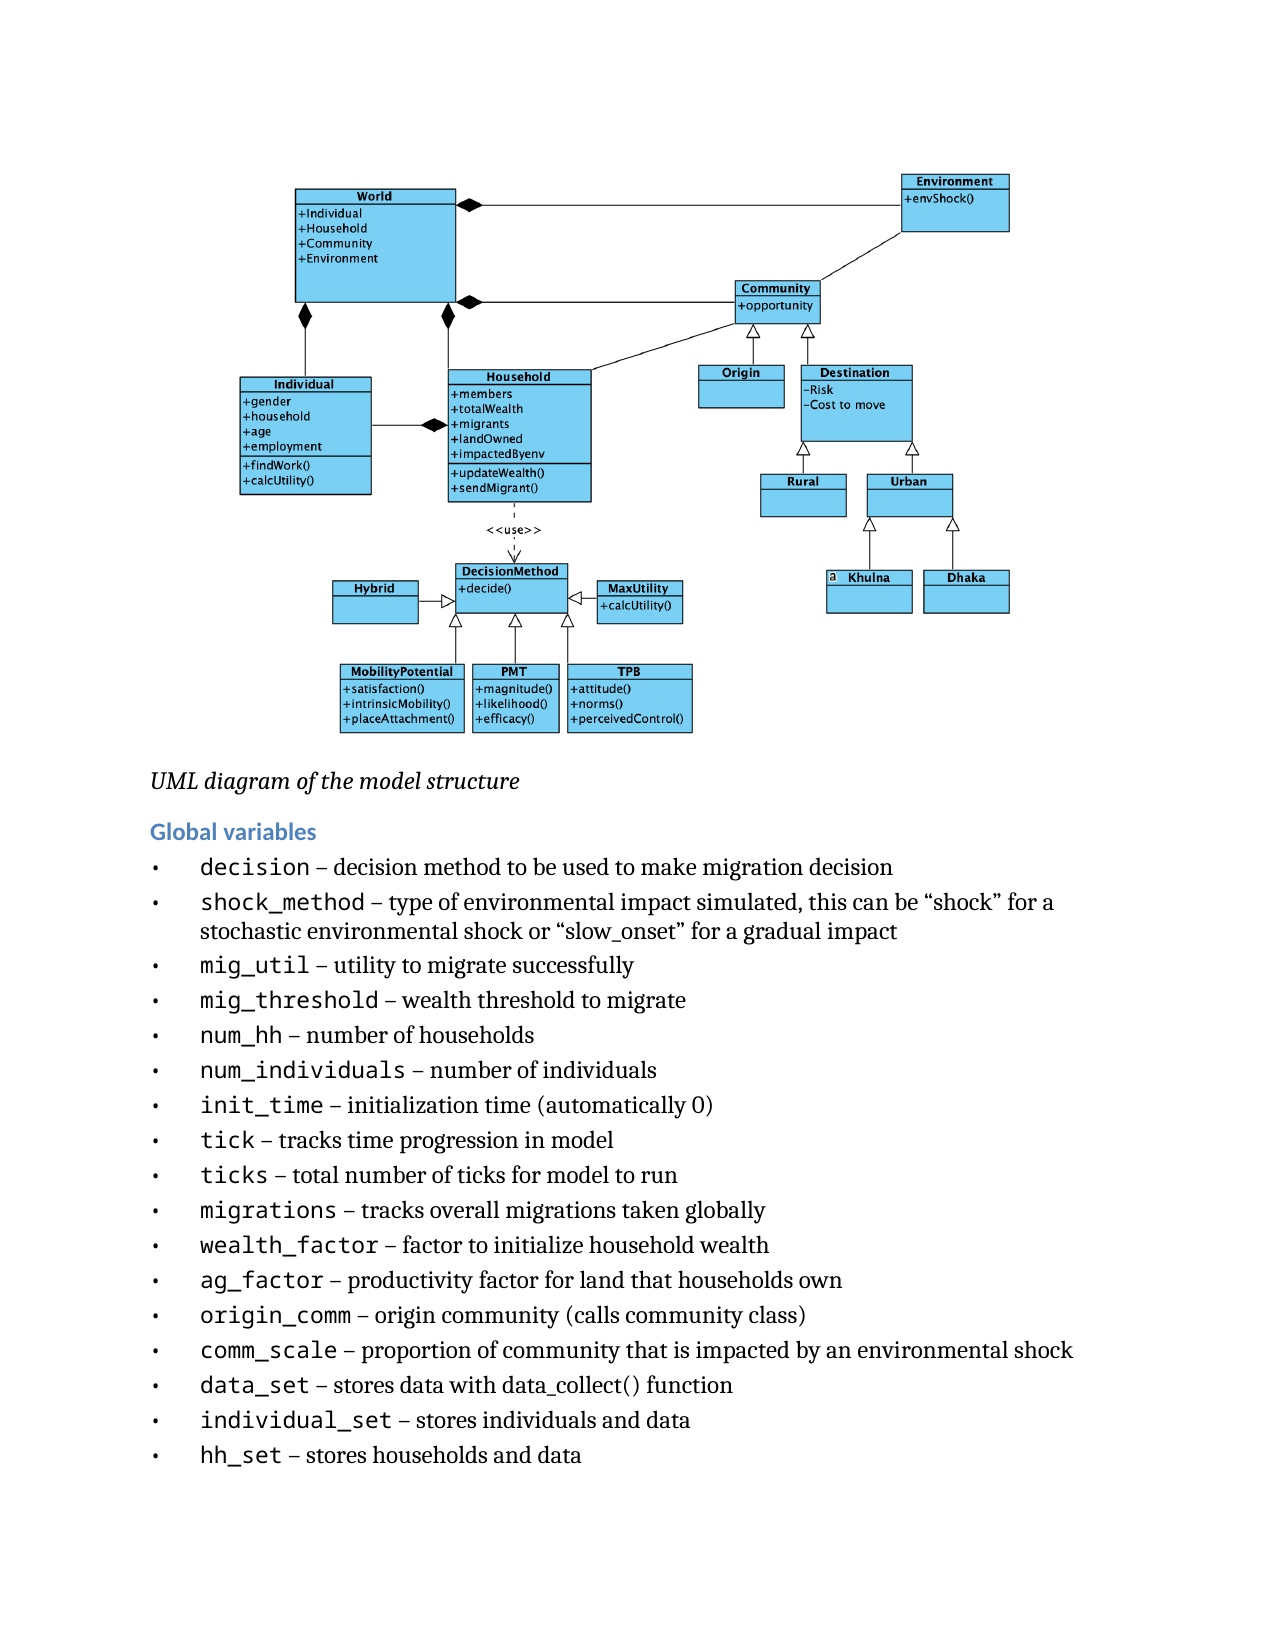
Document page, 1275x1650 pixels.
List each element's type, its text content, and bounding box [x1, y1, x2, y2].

list init_time – initialization time (automatically 0) [150, 1089, 1125, 1120]
list ticks – total number of ticks for model to run [150, 1159, 1125, 1190]
picture [168, 150, 1044, 746]
list hh_set – stores households and data [150, 1439, 1125, 1470]
list tick – tracks time progression in model [150, 1124, 1125, 1155]
list mig_threshold – wealth threshold to migrate [150, 984, 1125, 1015]
list shock_method – type of environmental impact simulated, this can be “shock” for a stochastic environmental shock or “slow_onset” for a gradual impact [150, 885, 1125, 945]
list num_individuals – number of individuals [150, 1054, 1125, 1085]
list wealth_factor – factor to initialize household wealth [150, 1229, 1125, 1260]
list num_hh – number of households [150, 1019, 1125, 1050]
list migrations – tracks overall migrations taken globally [150, 1194, 1125, 1225]
list mig_util – utility to migrate successfully [150, 949, 1125, 980]
list individual_set – stores individuals and data [150, 1404, 1125, 1435]
text UML diagram of the model structure [150, 767, 1125, 795]
list decision – decision method to be used to make migration decision [150, 850, 1125, 882]
list data_set – stores data with data_collect() function [150, 1369, 1125, 1400]
subtitle Global variables [150, 816, 1125, 847]
list ag_factor – productivity factor for land that households own [150, 1264, 1125, 1295]
list origin_comm – origin community (calls community class) [150, 1299, 1125, 1330]
list comm_scale – proportion of community that is impacted by an environmental shock [150, 1334, 1125, 1365]
